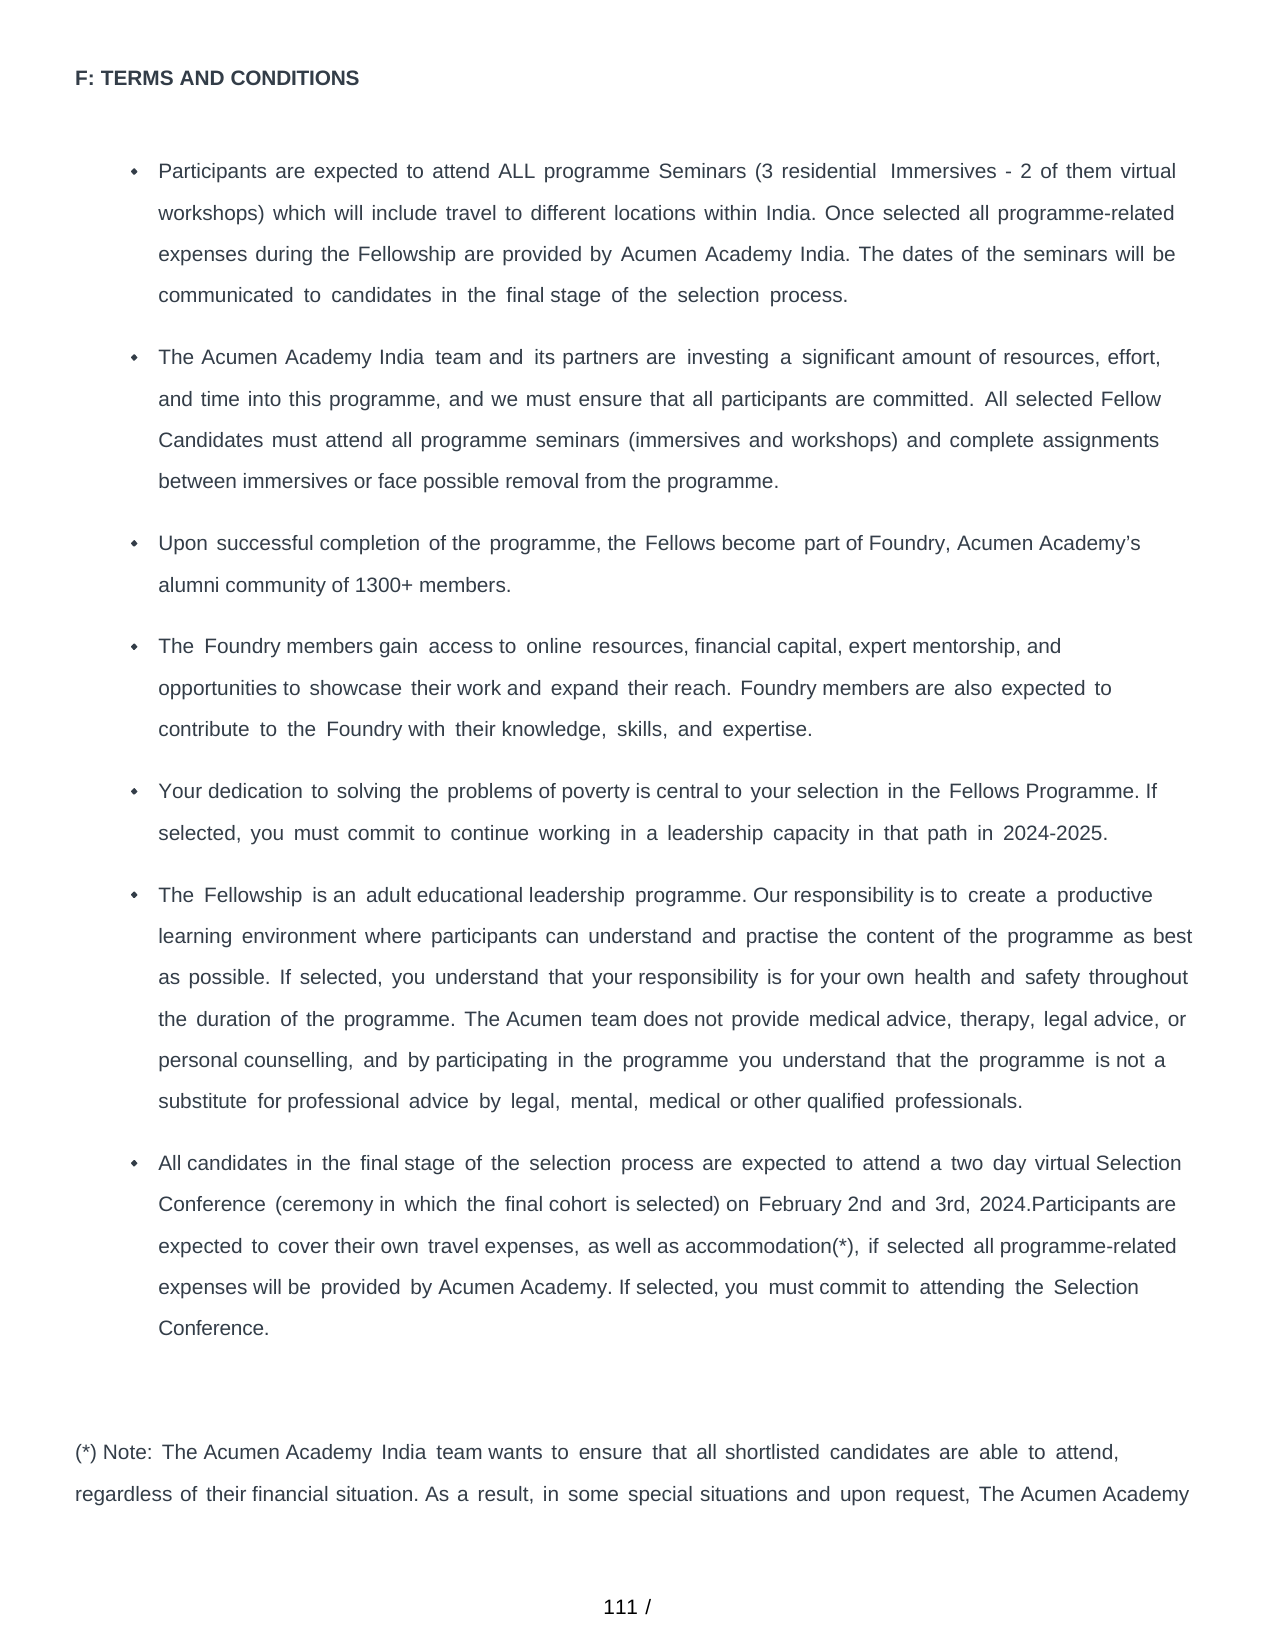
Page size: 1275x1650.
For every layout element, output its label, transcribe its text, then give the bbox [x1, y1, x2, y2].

text Participants are expected to attend ALL programme Seminars (3 residential Immersives - 2 of them virtual workshops) which will include travel to different locations within India. Once selected all programme-related expenses during the Fellowship are provided by Acumen Academy India. The dates of the seminars will be communicated to candidates in the final stage of the selection process. [158, 159, 1176, 307]
text The Acumen Academy India team and its partners are investing a significant amount of resources, effort, and time into this programme, and we must ensure that all participants are committed. All selected Fellow Candidates must attend all programme seminars (immersives and workshops) and complete assignments between immersives or face possible removal from the programme. [158, 345, 1161, 493]
text (*) Note: The Acumen Academy India team wants to ensure that all shortlisted candidates are able to attend, regardless of their financial situation. As a result, in some special situations and upon request, The Acumen Academy [75, 1440, 1210, 1506]
text Your dedication to solving the problems of poverty is central to your selection in the Fellows Programme. If selected, you must commit to continue working in a leadership capacity in that path in 2024-2025. [158, 779, 1210, 844]
text All candidates in the final stage of the selection process are expected to attend a two day virtual Selection Conference (ceremony in which the final cohort is selected) on February 2nd and 3rd, 2024.Participants are expected to cover their own travel expenses, as well as accommodation(*), if selected all programme-related expenses will be provided by Acumen Academy. If selected, you must commit to attending the Selection Conference. [158, 1151, 1210, 1340]
text The Fellowship is an adult educational leadership programme. Our responsibility is to create a productive learning environment where participants can understand and practise the content of the programme as best as possible. If selected, you understand that your responsibility is for your own health and safety throughout the duration of the programme. The Acumen team does not provide medical advice, therapy, legal advice, or personal counselling, and by participating in the programme you understand that the programme is not a substitute for professional advice by legal, mental, medical or other qualified professionals. [158, 882, 1210, 1113]
text Upon successful completion of the programme, the Fellows become part of Foundry, Acumen Academy’s alumni community of 1300+ members. [158, 531, 1179, 596]
text The Foundry members gain access to online resources, financial capital, expert mentorship, and opportunities to showcase their work and expand their reach. Foundry members are also expected to contribute to the Foundry with their knowledge, skills, and expertise. [158, 634, 1179, 741]
